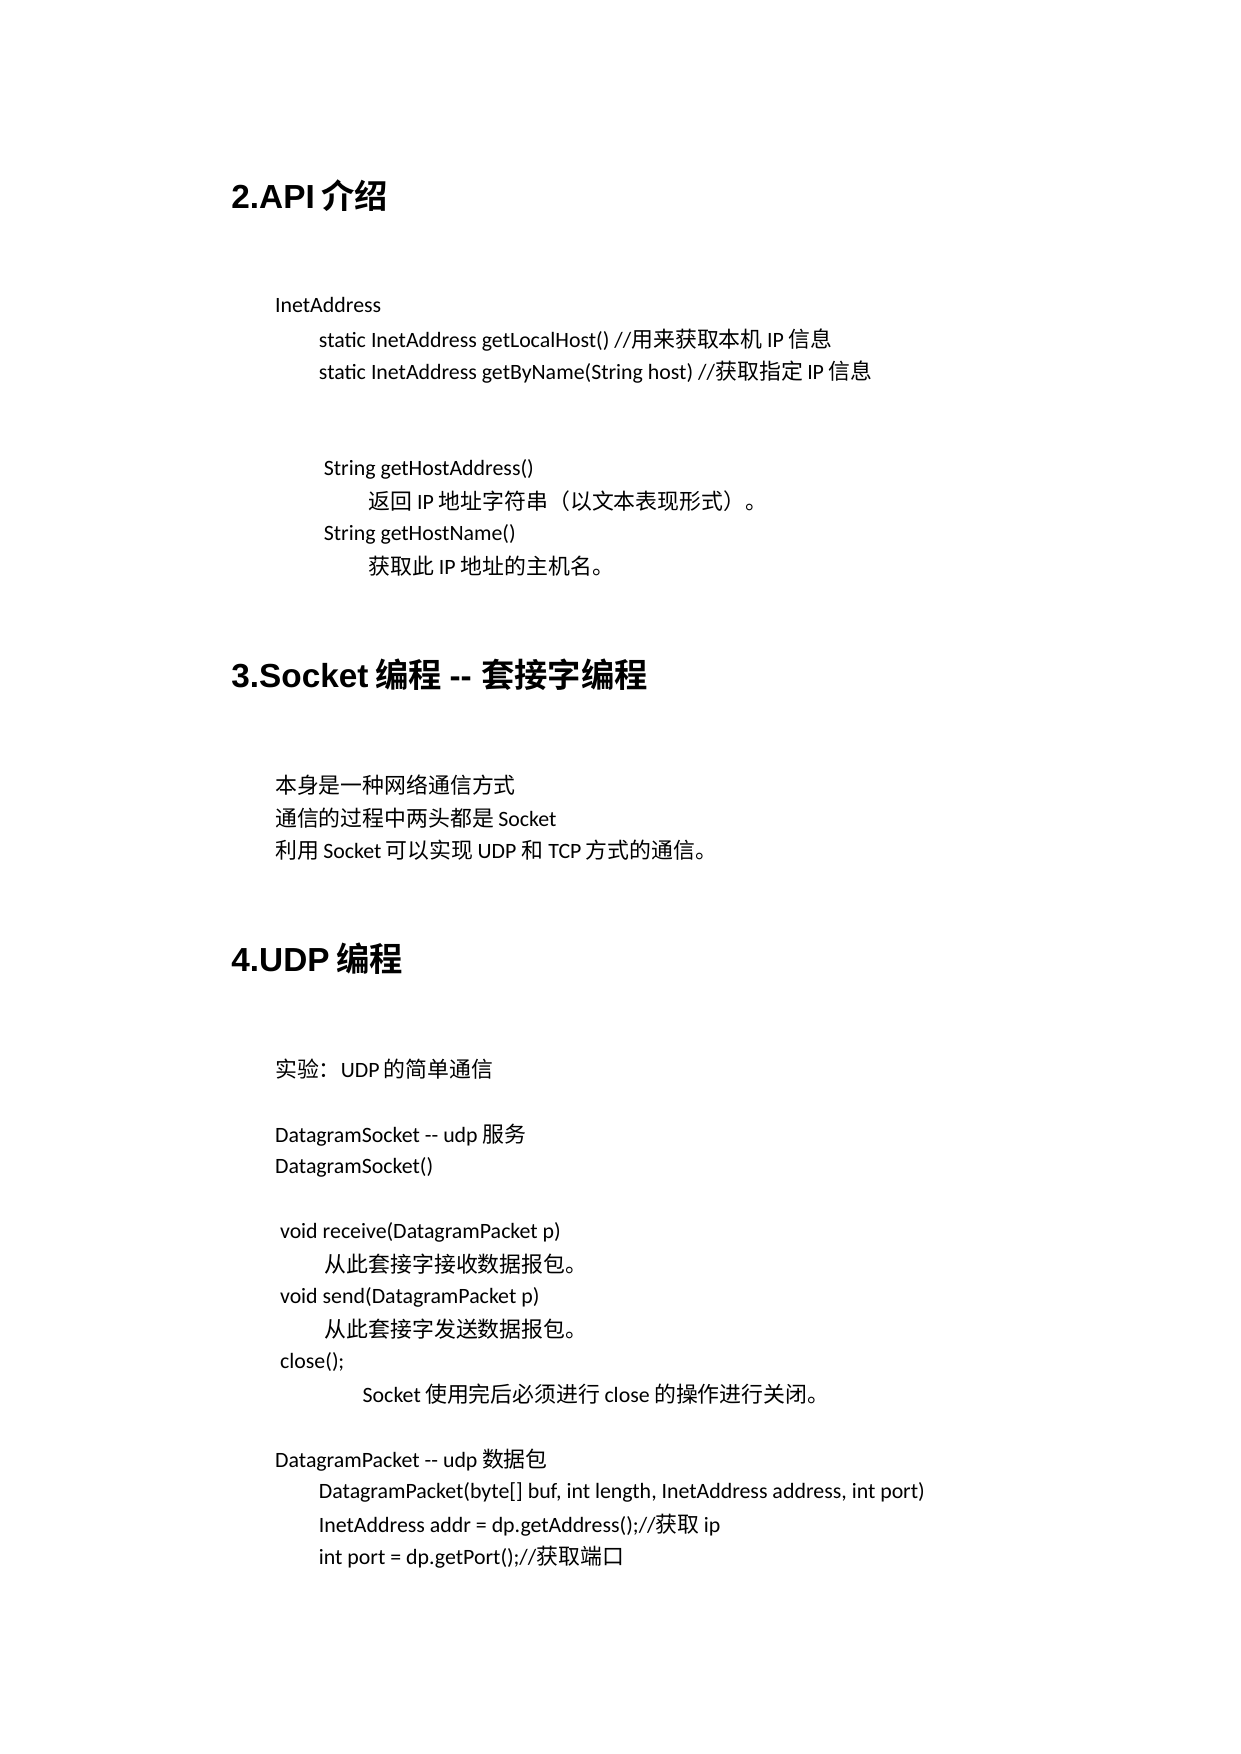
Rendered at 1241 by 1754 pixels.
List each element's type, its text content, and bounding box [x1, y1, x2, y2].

text 获取此 IP 地址的主机名。 [187, 549, 1053, 581]
text InetAddress [187, 289, 1053, 321]
text DatagramSocket() [187, 1149, 1053, 1181]
text 通信的过程中两头都是Socket [187, 800, 1053, 833]
text static InetAddress getLocalHost() //用来获取本机IP信息 [187, 321, 1053, 354]
subtitle 3.Socket编程 -- 套接字编程 [187, 641, 1053, 706]
text InetAddress addr = dp.getAddress();//获取ip [187, 1506, 1053, 1539]
subtitle 2.API介绍 [187, 162, 1053, 227]
text 本身是一种网络通信方式 [187, 768, 1053, 800]
text String getHostName() [187, 516, 1053, 549]
text 实验：UDP的简单通信 [187, 1051, 1053, 1084]
text 返回 IP 地址字符串（以文本表现形式）。 [187, 484, 1053, 516]
text 利用Socket可以实现UDP 和 TCP方式的通信。 [187, 833, 1053, 865]
text static InetAddress getByName(String host) //获取指定IP信息 [187, 354, 1053, 386]
text Socket使用完后必须进行close的操作进行关闭。 [187, 1376, 1053, 1409]
text DatagramPacket -- udp数据包 [187, 1441, 1053, 1474]
text close(); [187, 1344, 1053, 1376]
subtitle 4.UDP编程 [187, 925, 1053, 990]
text DatagramSocket -- udp服务 [187, 1116, 1053, 1149]
text 从此套接字发送数据报包。 [187, 1311, 1053, 1344]
text void receive(DatagramPacket p) [187, 1214, 1053, 1246]
text int port = dp.getPort();//获取端口 [187, 1539, 1053, 1571]
text 从此套接字接收数据报包。 [187, 1246, 1053, 1279]
text DatagramPacket(byte[] buf, int length, InetAddress address, int port) [187, 1474, 1053, 1506]
text String getHostAddress() [187, 451, 1053, 484]
text void send(DatagramPacket p) [187, 1279, 1053, 1311]
